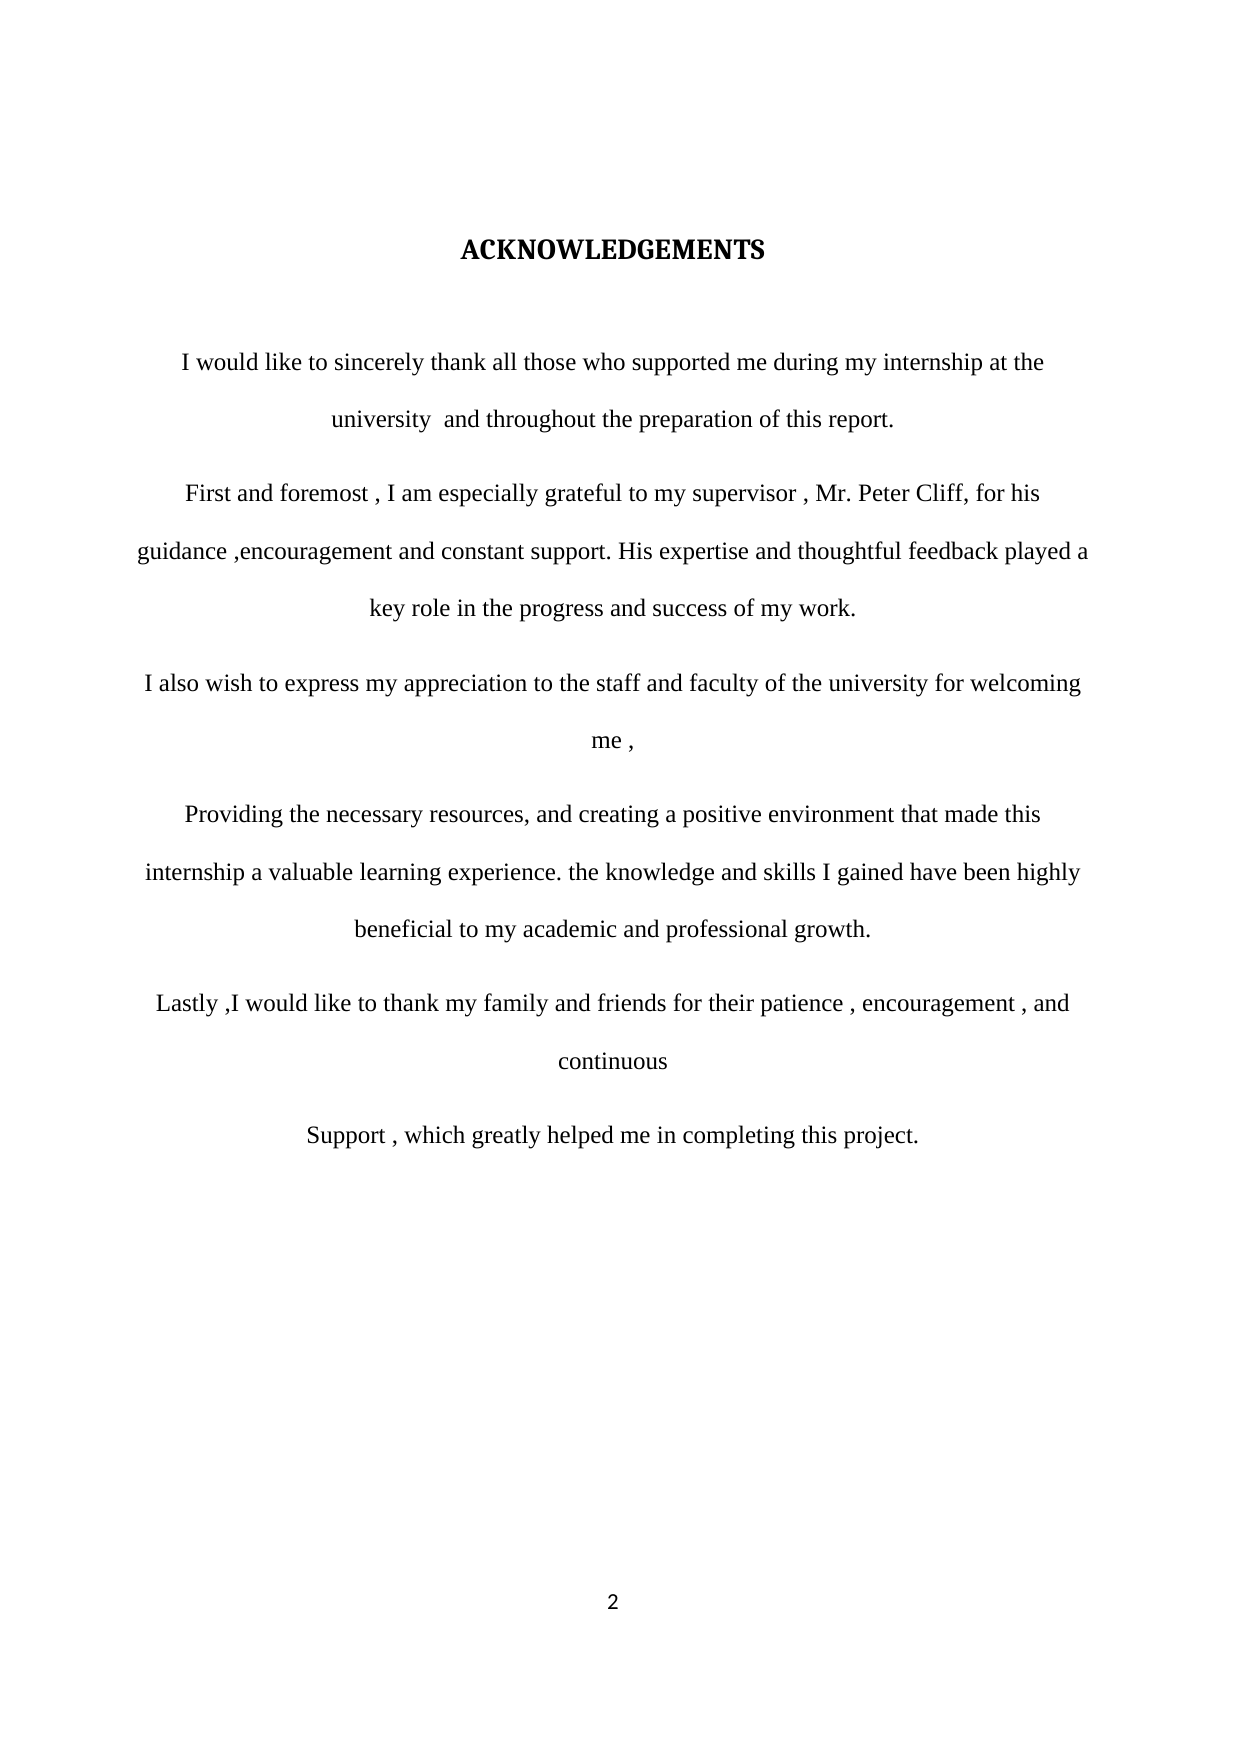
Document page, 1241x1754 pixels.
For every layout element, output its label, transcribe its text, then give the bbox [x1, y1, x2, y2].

subtitle Acknowledgements [133, 233, 1093, 267]
text First and foremost , I am especially grateful to my supervisor , Mr. Peter Cliff, for his guidance ,encouragement and constant support. His expertise and thoughtful feedback played a key role in the progress and success of my work. [133, 478, 1093, 622]
text I would like to sincerely thank all those who supported me during my internship at the university and throughout the preparation of this report. [133, 347, 1093, 433]
text I also wish to express my appreciation to the staff and faculty of the university for welcoming me , [133, 668, 1093, 754]
text Lastly ,I would like to thank my family and friends for their patience , encouragement , and continuous [133, 988, 1093, 1075]
text Providing the necessary resources, and creating a positive environment that made this internship a valuable learning experience. the knowledge and skills I gained have been highly beneficial to my academic and professional growth. [133, 799, 1093, 943]
text Support , which greatly helped me in completing this project. [133, 1120, 1093, 1149]
